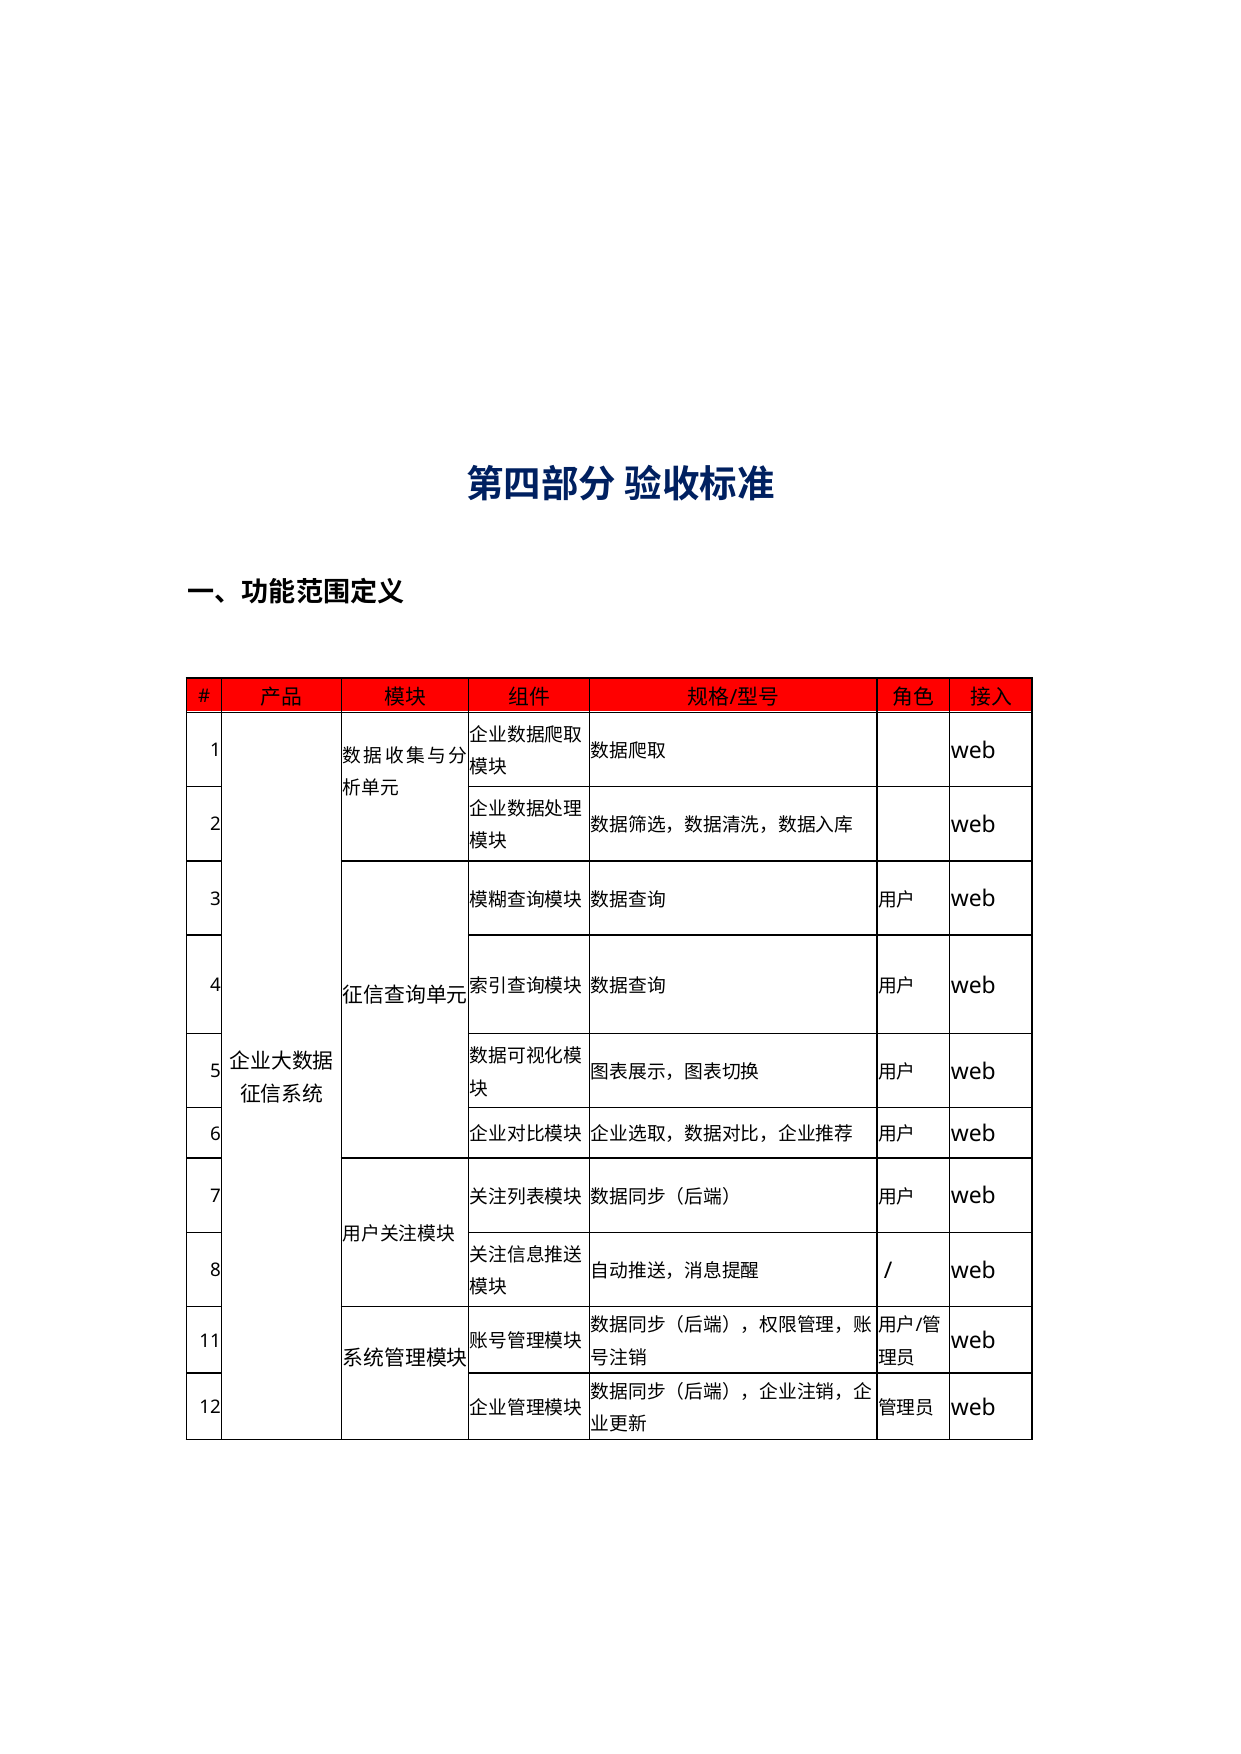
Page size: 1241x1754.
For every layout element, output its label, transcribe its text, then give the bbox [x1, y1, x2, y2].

table_cell 8 [187, 1233, 221, 1306]
table_cell 11 [187, 1307, 221, 1372]
table_cell 数据可视化模块 [469, 1034, 589, 1107]
text 第四部分 验收标准 [187, 449, 1053, 514]
table_cell 用户 [878, 1034, 949, 1107]
table_cell 数据同步（后端），权限管理，账号注销 [590, 1307, 876, 1372]
table_header 产品 [222, 679, 341, 711]
table_cell 用户 [878, 936, 949, 1033]
table_cell 用户 [878, 1108, 949, 1157]
table_cell 企业大数据征信系统 [222, 713, 341, 1439]
table_cell 6 [187, 1108, 221, 1157]
table_cell 用户 [878, 1159, 949, 1231]
table_header # [187, 679, 221, 711]
table_cell 4 [187, 936, 221, 1033]
table_cell 2 [187, 787, 221, 860]
table_cell 数据查询 [590, 862, 876, 934]
table_cell web [950, 862, 1031, 934]
table_cell 1 [187, 713, 221, 786]
table_cell 3 [187, 862, 221, 934]
table_cell 用户关注模块 [342, 1159, 468, 1306]
table_cell 索引查询模块 [469, 936, 589, 1033]
table_cell 7 [187, 1159, 221, 1231]
table_cell 数据收集与分析单元 [342, 713, 468, 860]
table_cell / [878, 1233, 949, 1306]
table_cell web [950, 1233, 1031, 1306]
table_cell web [950, 936, 1031, 1033]
table_cell 企业数据处理模块 [469, 787, 589, 860]
table_cell 关注信息推送模块 [469, 1233, 589, 1306]
table_cell 关注列表模块 [469, 1159, 589, 1231]
table_cell 企业对比模块 [469, 1108, 589, 1157]
text 一、功能范围定义 [187, 557, 1053, 622]
table_cell [878, 713, 949, 786]
table_cell 数据同步（后端），企业注销，企业更新 [590, 1374, 876, 1439]
table_header 接入 [950, 679, 1031, 711]
table_cell 账号管理模块 [469, 1307, 589, 1372]
table_header 组件 [469, 679, 589, 711]
table_cell web [950, 1159, 1031, 1231]
table_cell [878, 787, 949, 860]
table_cell 用户 [878, 862, 949, 934]
table_cell 5 [187, 1034, 221, 1107]
table_cell 系统管理模块 [342, 1307, 468, 1439]
table_cell web [950, 1034, 1031, 1107]
table_cell 用户/管理员 [878, 1307, 949, 1372]
table_cell web [950, 1307, 1031, 1372]
table_cell 图表展示，图表切换 [590, 1034, 876, 1107]
table_cell 自动推送，消息提醒 [590, 1233, 876, 1306]
table_cell 模糊查询模块 [469, 862, 589, 934]
table_cell 12 [187, 1374, 221, 1439]
table_cell 企业管理模块 [469, 1374, 589, 1439]
table_cell 企业选取，数据对比，企业推荐 [590, 1108, 876, 1157]
table_cell web [950, 1108, 1031, 1157]
table_cell 数据爬取 [590, 713, 876, 786]
table_cell 数据同步（后端） [590, 1159, 876, 1231]
table_header 规格/型号 [590, 679, 876, 711]
table_header 模块 [342, 679, 468, 711]
table_header 角色 [878, 679, 949, 711]
table_cell 数据筛选，数据清洗，数据入库 [590, 787, 876, 860]
table_cell web [950, 1374, 1031, 1439]
table_cell web [950, 713, 1031, 786]
table_cell 管理员 [878, 1374, 949, 1439]
table_cell 征信查询单元 [342, 862, 468, 1157]
table_cell 企业数据爬取模块 [469, 713, 589, 786]
table_cell 数据查询 [590, 936, 876, 1033]
table_cell web [950, 787, 1031, 860]
